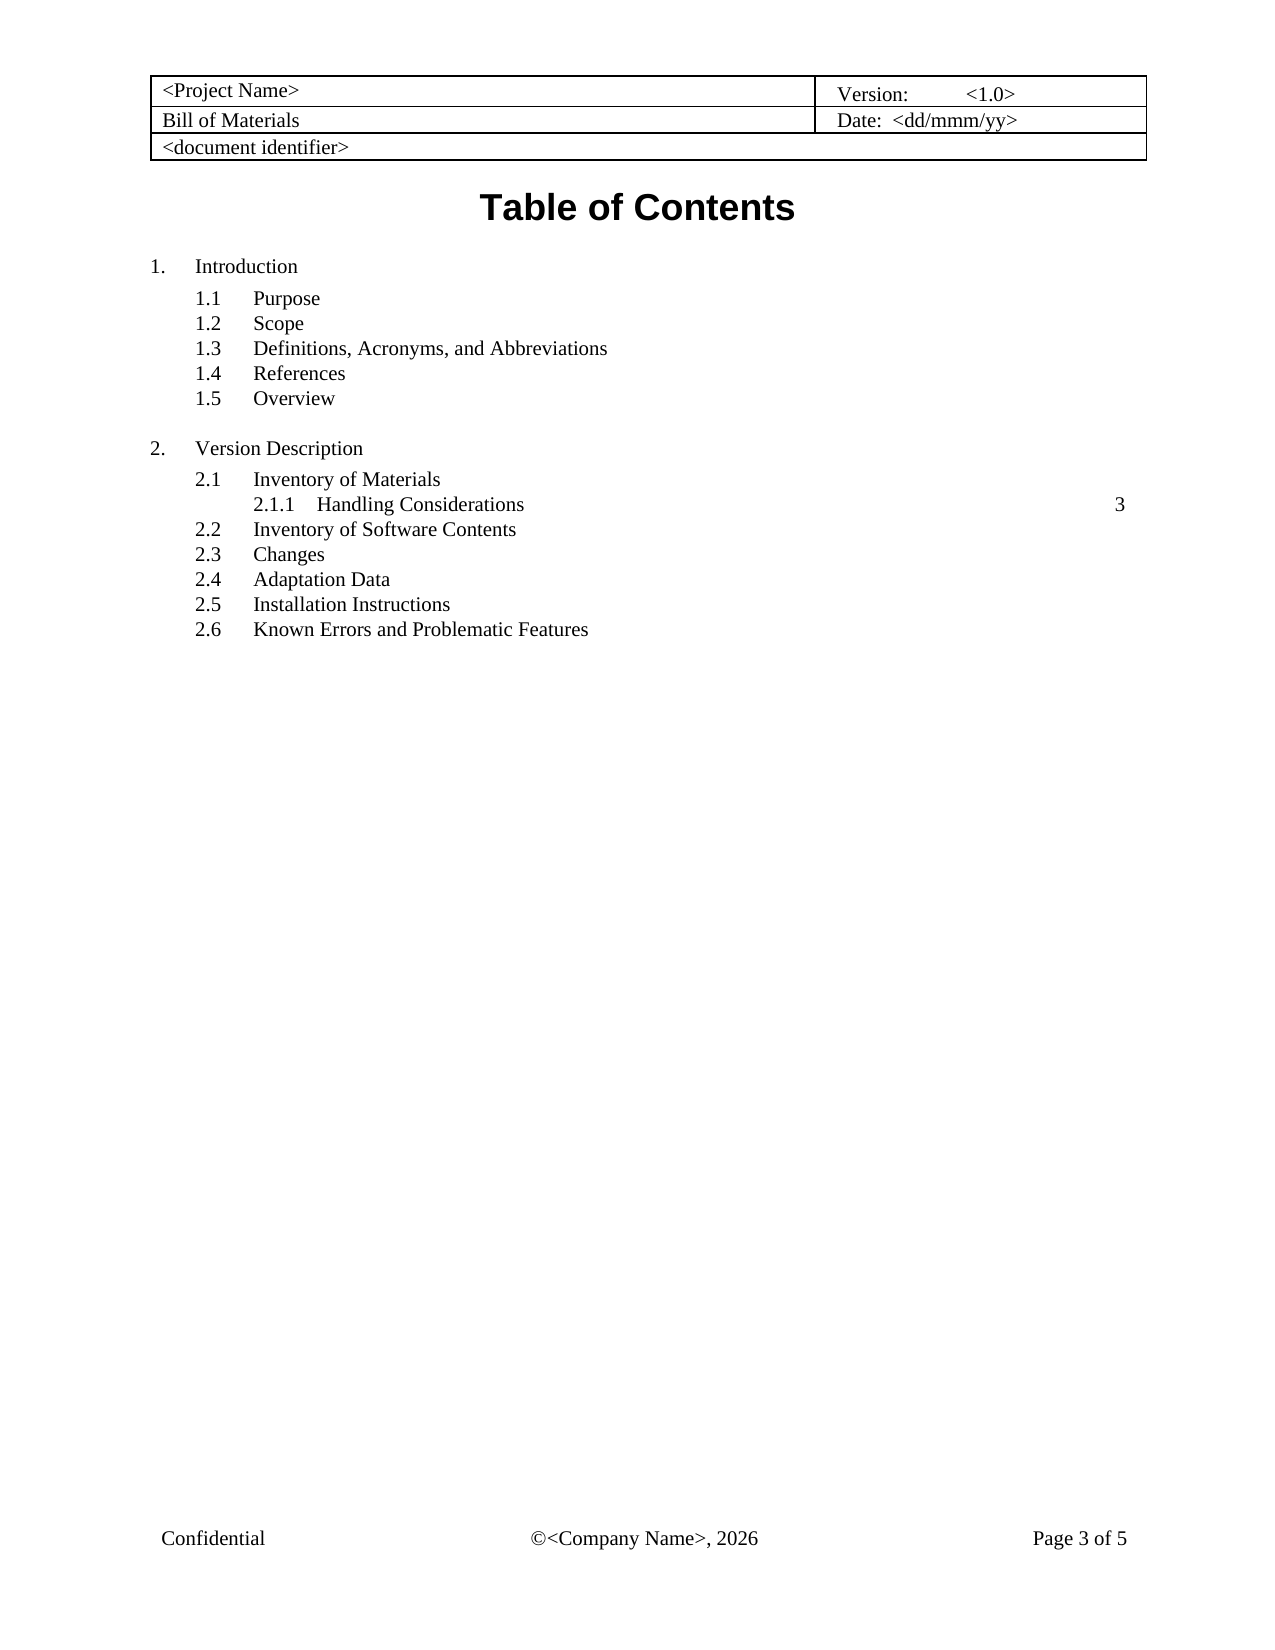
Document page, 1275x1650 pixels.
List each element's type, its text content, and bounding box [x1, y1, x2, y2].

text 2.5 Installation Instructions 3 [195, 591, 1050, 616]
text 1.1 Purpose 3 [195, 285, 1050, 310]
text 2.1 Inventory of Materials 3 [195, 466, 1050, 491]
text 1.4 References 3 [195, 360, 1050, 385]
text 1. Introduction 3 [150, 253, 1050, 278]
text 2.3 Changes 3 [195, 541, 1050, 566]
text 2.1.1 Handling Considerations 3 [253, 491, 1125, 516]
text 1.5 Overview 3 [195, 385, 1050, 410]
text 2. Version Description 3 [150, 435, 1050, 460]
text 2.6 Known Errors and Problematic Features 3 [195, 616, 1050, 641]
text 2.4 Adaptation Data 3 [195, 566, 1050, 591]
text 1.3 Definitions, Acronyms, and Abbreviations 3 [195, 335, 1050, 360]
text 2.2 Inventory of Software Contents 3 [195, 516, 1050, 541]
title Table of Contents [150, 185, 1125, 228]
text 1.2 Scope 3 [195, 310, 1050, 335]
